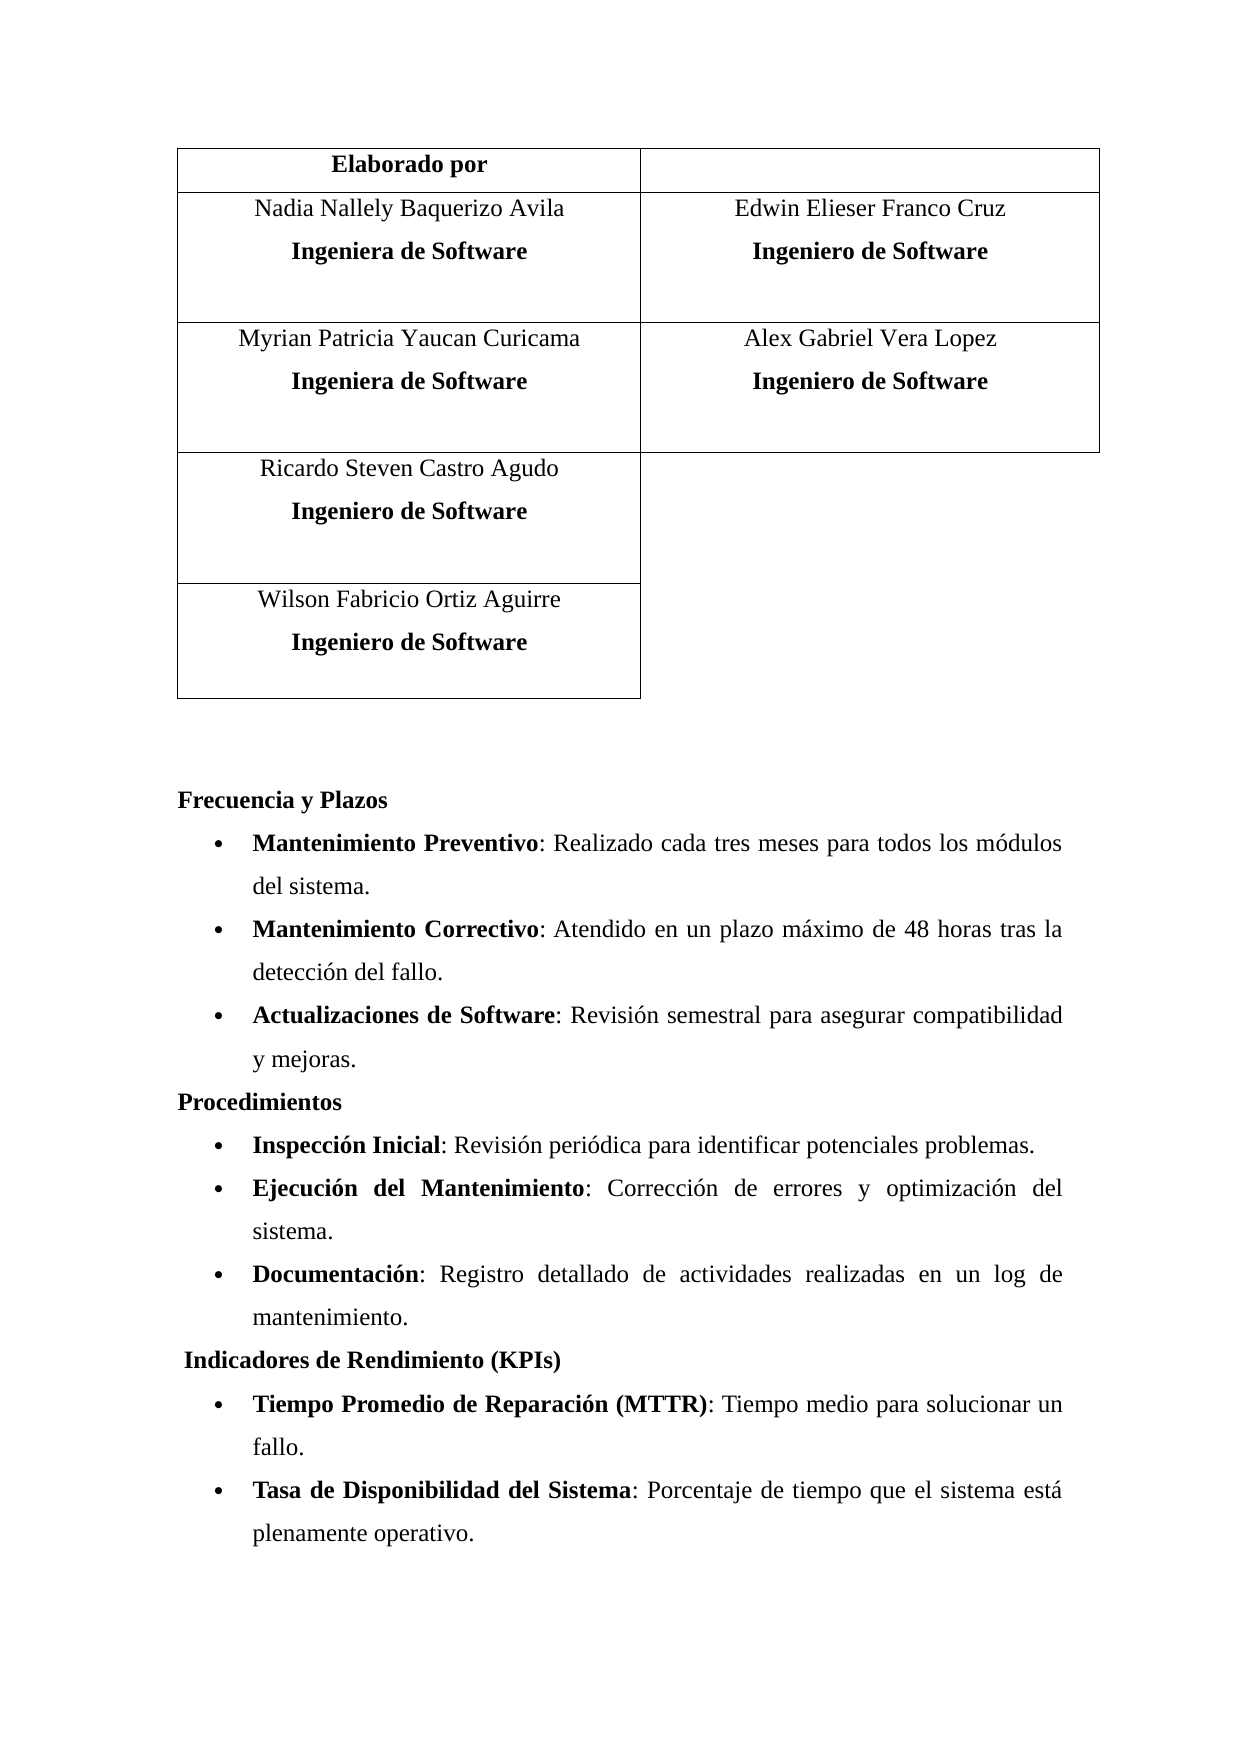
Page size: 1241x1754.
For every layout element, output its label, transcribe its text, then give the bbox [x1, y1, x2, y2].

table_cell Myrian Patricia Yaucan Curicama Ingeniera de Software [178, 323, 640, 452]
table_header Elaborado por [178, 149, 640, 192]
table_cell Wilson Fabricio Ortiz Aguirre Ingeniero de Software [178, 584, 640, 698]
table_cell Alex Gabriel Vera Lopez Ingeniero de Software [641, 323, 1099, 452]
list Mantenimiento Preventivo: Realizado cada tres meses para todos los módulos del sistema. [215, 828, 1063, 900]
table_cell Edwin Elieser Franco Cruz Ingeniero de Software [641, 193, 1099, 322]
list Mantenimiento Correctivo: Atendido en un plazo máximo de 48 horas tras la detección del fallo. [215, 914, 1063, 986]
text Frecuencia y Plazos [177, 785, 1063, 814]
list Documentación: Registro detallado de actividades realizadas en un log de mantenimiento. [215, 1259, 1063, 1331]
table_cell Nadia Nallely Baquerizo Avila Ingeniera de Software [178, 193, 640, 322]
list Tiempo Promedio de Reparación (MTTR): Tiempo medio para solucionar un fallo. [215, 1389, 1063, 1461]
list Ejecución del Mantenimiento: Corrección de errores y optimización del sistema. [215, 1173, 1063, 1245]
list Inspección Inicial: Revisión periódica para identificar potenciales problemas. [215, 1130, 1063, 1159]
table_header [641, 149, 1099, 192]
table_cell Ricardo Steven Castro Agudo Ingeniero de Software [178, 453, 640, 583]
list Tasa de Disponibilidad del Sistema: Porcentaje de tiempo que el sistema está plenamente operativo. [215, 1475, 1063, 1547]
text Procedimientos [177, 1087, 1063, 1116]
text Indicadores de Rendimiento (KPIs) [177, 1346, 1063, 1374]
list Actualizaciones de Software: Revisión semestral para asegurar compatibilidad y mejoras. [215, 1001, 1063, 1072]
